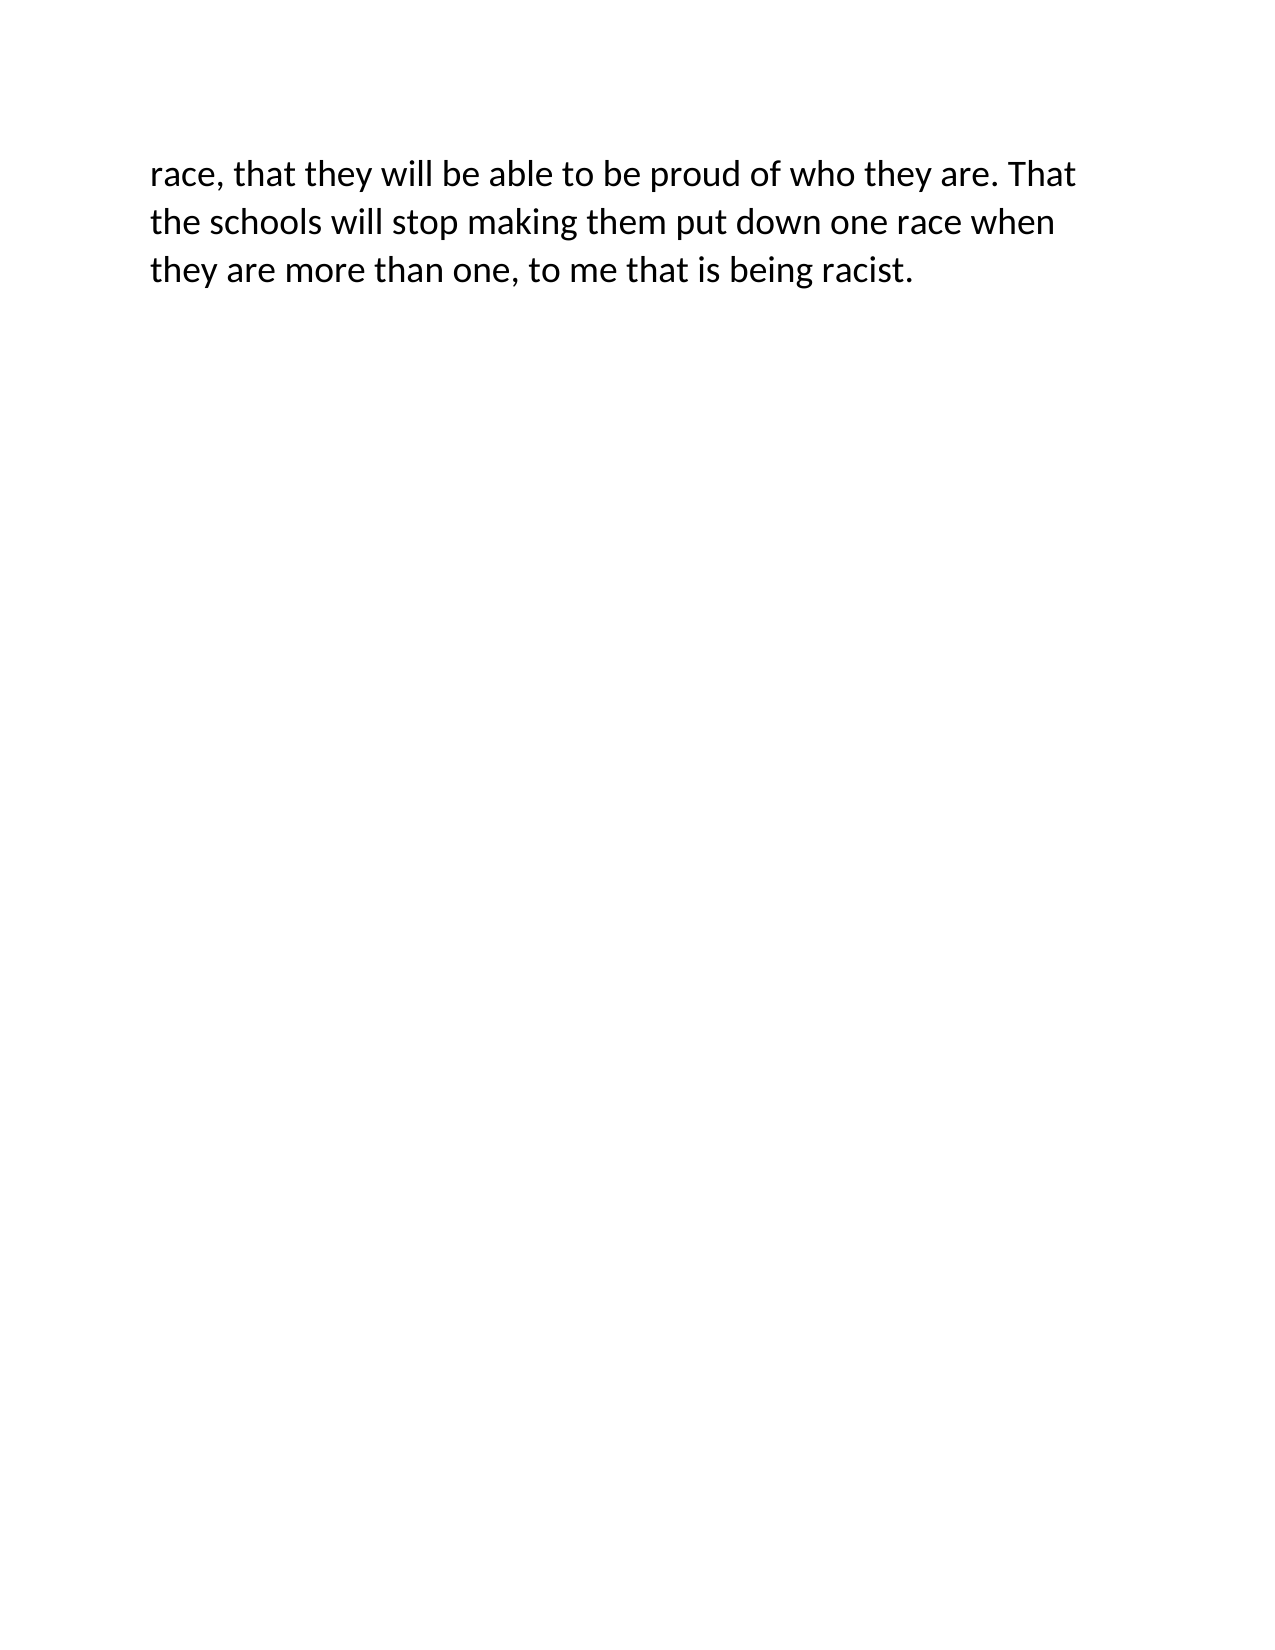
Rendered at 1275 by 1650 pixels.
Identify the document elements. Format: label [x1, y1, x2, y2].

text [150, 150, 1125, 292]
